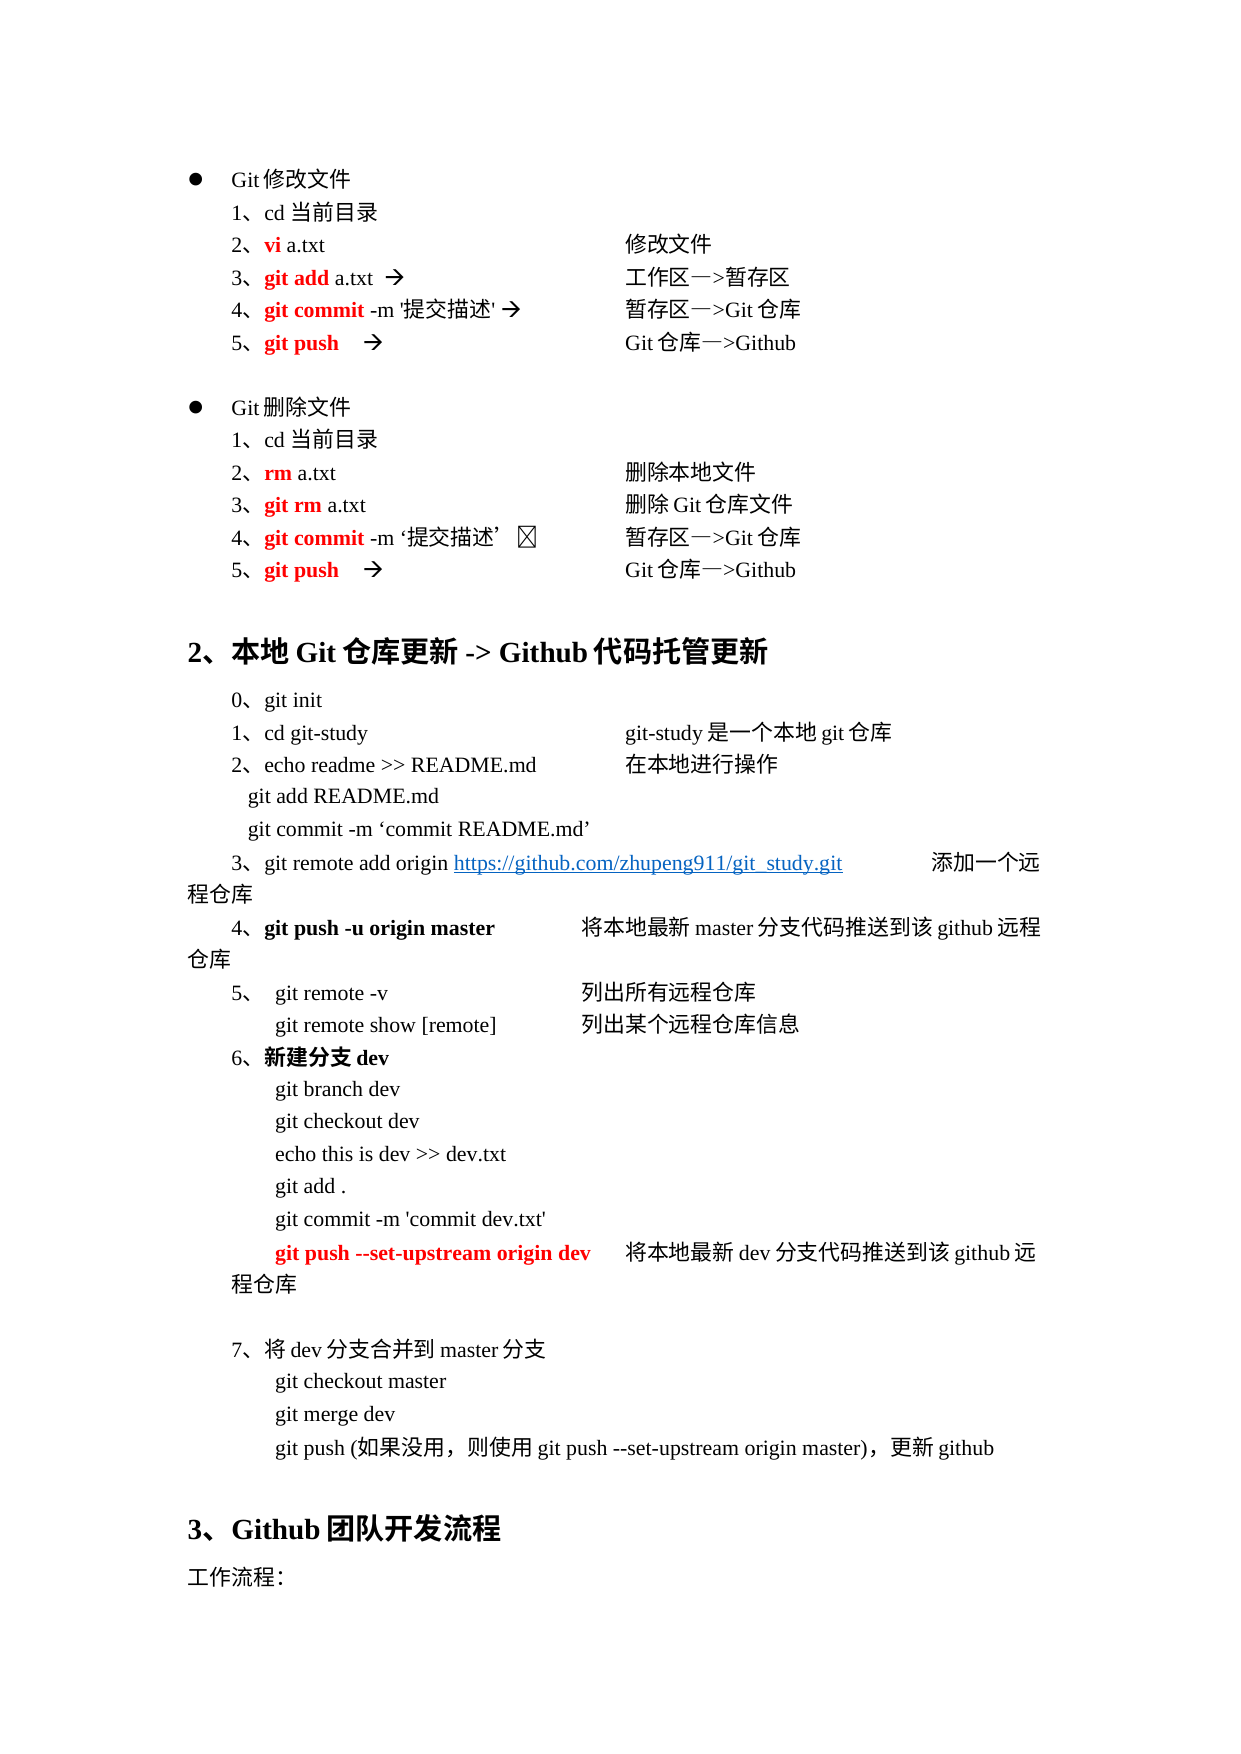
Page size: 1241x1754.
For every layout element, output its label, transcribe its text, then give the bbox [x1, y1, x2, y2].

text git commit -m ‘commit README.md’ [187, 812, 1053, 844]
text 4、git commit -m '提交描述' 暂存区—>Git仓库 [231, 292, 1053, 324]
text git push (如果没用，则使用 git push --set-upstream origin master)，更新github [231, 1429, 1053, 1462]
text 2、vi a.txt 修改文件 [231, 227, 1053, 259]
text echo this is dev >> dev.txt [231, 1137, 1053, 1169]
text 1、cd 当前目录 [231, 194, 1053, 227]
list Git修改文件 [187, 162, 1053, 194]
text git add README.md [187, 779, 1053, 812]
text 5、 git remote -v 列出所有远程仓库 [187, 974, 1053, 1007]
list Git删除文件 [187, 389, 1053, 422]
text 2、本地Git仓库更新 -> Github代码托管更新 [187, 617, 1053, 682]
text 6、新建分支dev [187, 1039, 1053, 1072]
text 2、rm a.txt 删除本地文件 [231, 454, 1053, 487]
text 3、git remote add origin https://github.com/zhupeng911/git_study.git 添加一个远程仓库 [187, 844, 1053, 909]
text 工作流程： [187, 1559, 1053, 1592]
text 1、cd git-study git-study是一个本地git仓库 [187, 714, 1053, 747]
text 5、git push Git仓库—>Github [231, 324, 1053, 357]
text git merge dev [231, 1397, 1053, 1429]
text 3、git add a.txt 工作区—>暂存区 [231, 259, 1053, 292]
text 5、git push Git仓库—>Github [231, 552, 1053, 584]
text git commit -m 'commit dev.txt' [231, 1202, 1053, 1234]
text git push --set-upstream origin dev 将本地最新dev分支代码推送到该github远程仓库 [231, 1234, 1053, 1299]
text 1、cd 当前目录 [231, 422, 1053, 454]
text git checkout dev [231, 1104, 1053, 1137]
text 0、git init [187, 682, 1053, 714]
text 3、git rm a.txt 删除Git仓库文件 [231, 487, 1053, 519]
text git checkout master [231, 1364, 1053, 1397]
text git branch dev [187, 1072, 1053, 1104]
text git add . [231, 1169, 1053, 1202]
text 4、git commit -m ‘提交描述’ 暂存区—>Git仓库 [231, 519, 1053, 552]
text 3、Github团队开发流程 [187, 1494, 1053, 1559]
text 7、将dev分支合并到master分支 [187, 1332, 1053, 1364]
text 2、echo readme >> README.md 在本地进行操作 [187, 747, 1053, 779]
text git remote show [remote] 列出某个远程仓库信息 [231, 1007, 1053, 1039]
text 4、git push -u origin master 将本地最新master分支代码推送到该github远程仓库 [187, 909, 1053, 974]
